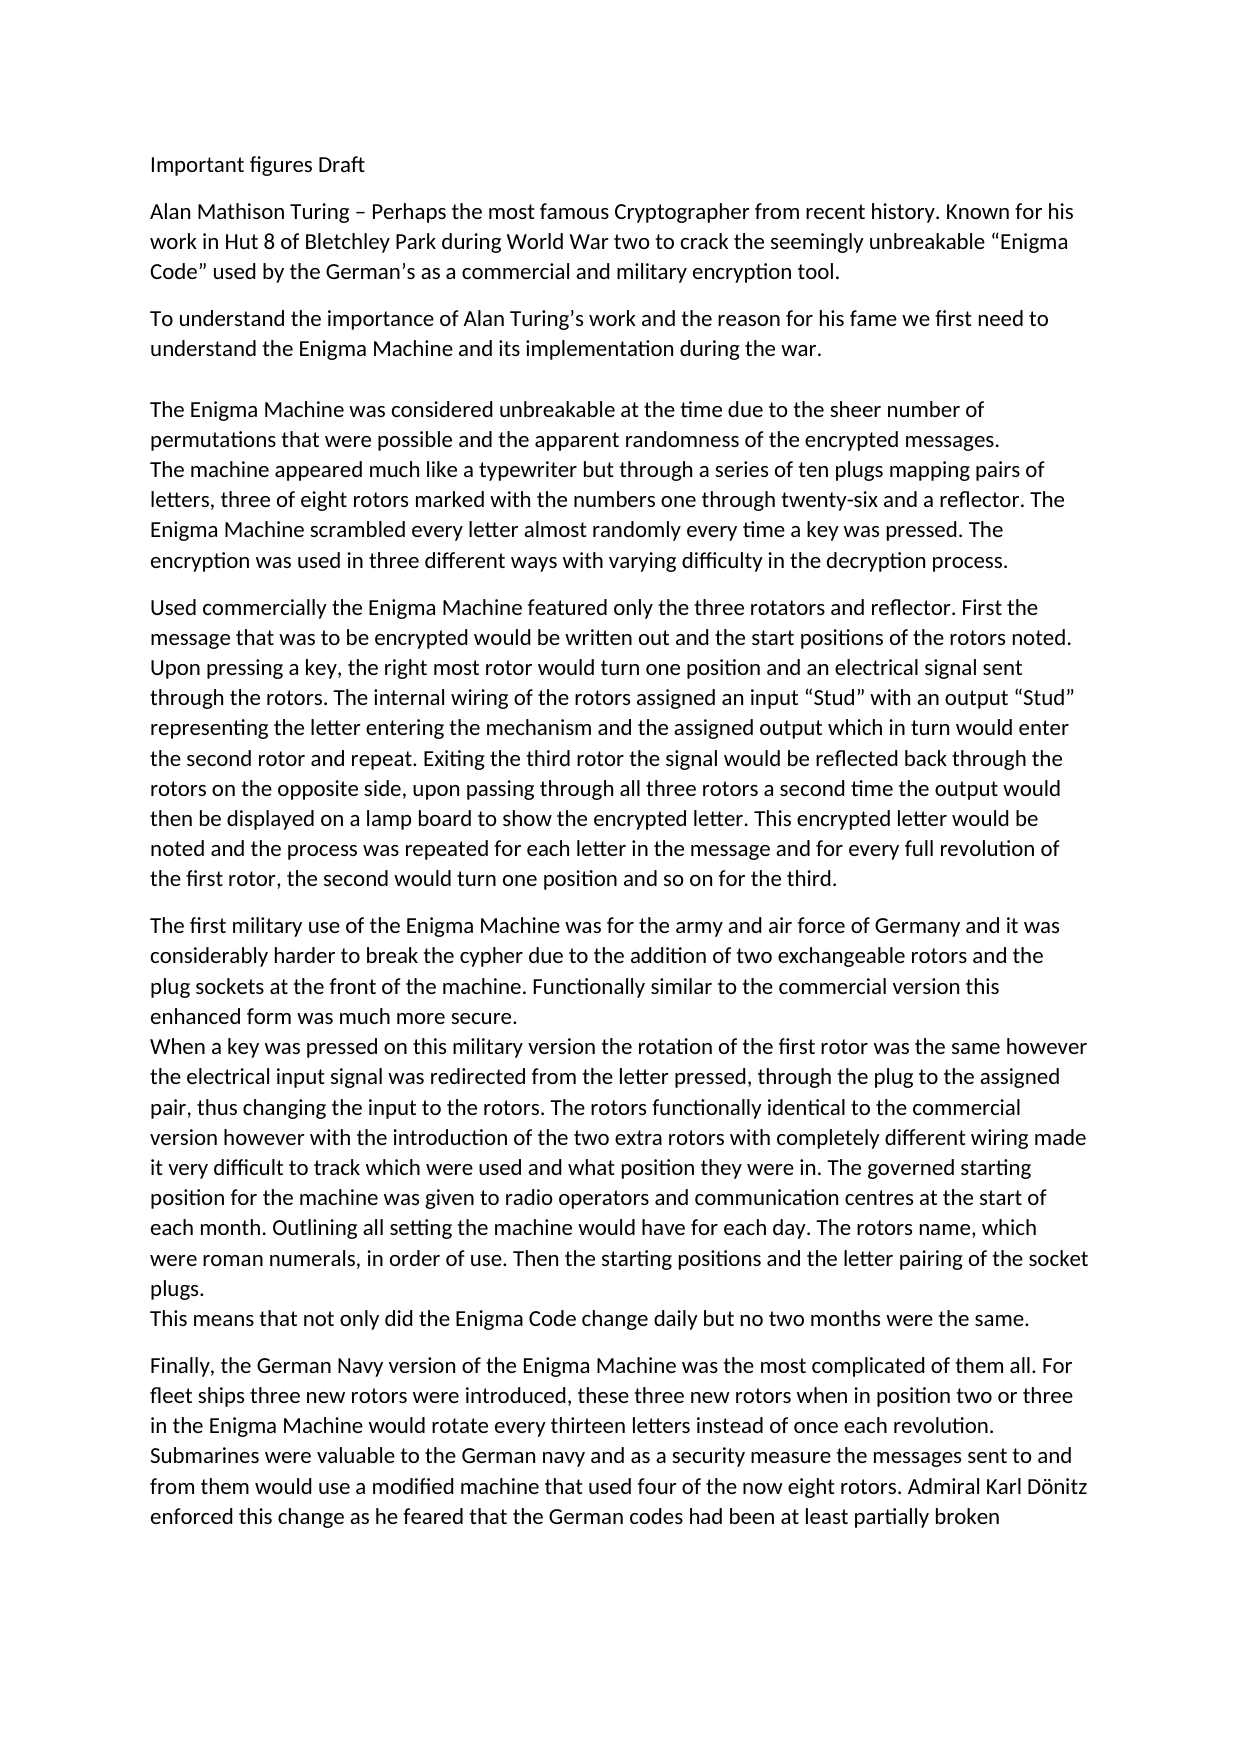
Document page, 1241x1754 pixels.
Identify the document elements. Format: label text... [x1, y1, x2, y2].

text Used commercially the Enigma Machine featured only the three rotators and reflector. First the message that was to be encrypted would be written out and the start positions of the rotors noted. Upon pressing a key, the right most rotor would turn one position and an electrical signal sent through the rotors. The internal wiring of the rotors assigned an input “Stud” with an output “Stud” representing the letter entering the mechanism and the assigned output which in turn would enter the second rotor and repeat. Exiting the third rotor the signal would be reflected back through the rotors on the opposite side, upon passing through all three rotors a second time the output would then be displayed on a lamp board to show the encrypted letter. This encrypted letter would be noted and the process was repeated for each letter in the message and for every full revolution of the first rotor, the second would turn one position and so on for the third. [150, 593, 1090, 893]
text Important figures Draft [150, 150, 1090, 178]
text Alan Mathison Turing – Perhaps the most famous Cryptographer from recent history. Known for his work in Hut 8 of Bletchley Park during World War two to crack the seemingly unbreakable “Enigma Code” used by the German’s as a commercial and military encryption tool. [150, 197, 1090, 285]
text To understand the importance of Alan Turing’s work and the reason for his fame we first need to understand the Enigma Machine and its implementation during the war. The Enigma Machine was considered unbreakable at the time due to the sheer number of permutations that were possible and the apparent randomness of the encrypted messages. The machine appeared much like a typewriter but through a series of ten plugs mapping pairs of letters, three of eight rotors marked with the numbers one through twenty-six and a reflector. The Enigma Machine scrambled every letter almost randomly every time a key was pressed. The encryption was used in three different ways with varying difficulty in the decryption process. [150, 304, 1090, 574]
text Finally, the German Navy version of the Enigma Machine was the most complicated of them all. For fleet ships three new rotors were introduced, these three new rotors when in position two or three in the Enigma Machine would rotate every thirteen letters instead of once each revolution. Submarines were valuable to the German navy and as a security measure the messages sent to and from them would use a modified machine that used four of the now eight rotors. Admiral Karl Dönitz enforced this change as he feared that the German codes had been at least partially broken [150, 1351, 1090, 1530]
text The first military use of the Enigma Machine was for the army and air force of Germany and it was considerably harder to break the cypher due to the addition of two exchangeable rotors and the plug sockets at the front of the machine. Functionally similar to the commercial version this enhanced form was much more secure. When a key was pressed on this military version the rotation of the first rotor was the same however the electrical input signal was redirected from the letter pressed, through the plug to the assigned pair, thus changing the input to the rotors. The rotors functionally identical to the commercial version however with the introduction of the two extra rotors with completely different wiring made it very difficult to track which were used and what position they were in. The governed starting position for the machine was given to radio operators and communication centres at the start of each month. Outlining all setting the machine would have for each day. The rotors name, which were roman numerals, in order of use. Then the starting positions and the letter pairing of the socket plugs. This means that not only did the Enigma Code change daily but no two months were the same. [150, 911, 1090, 1332]
